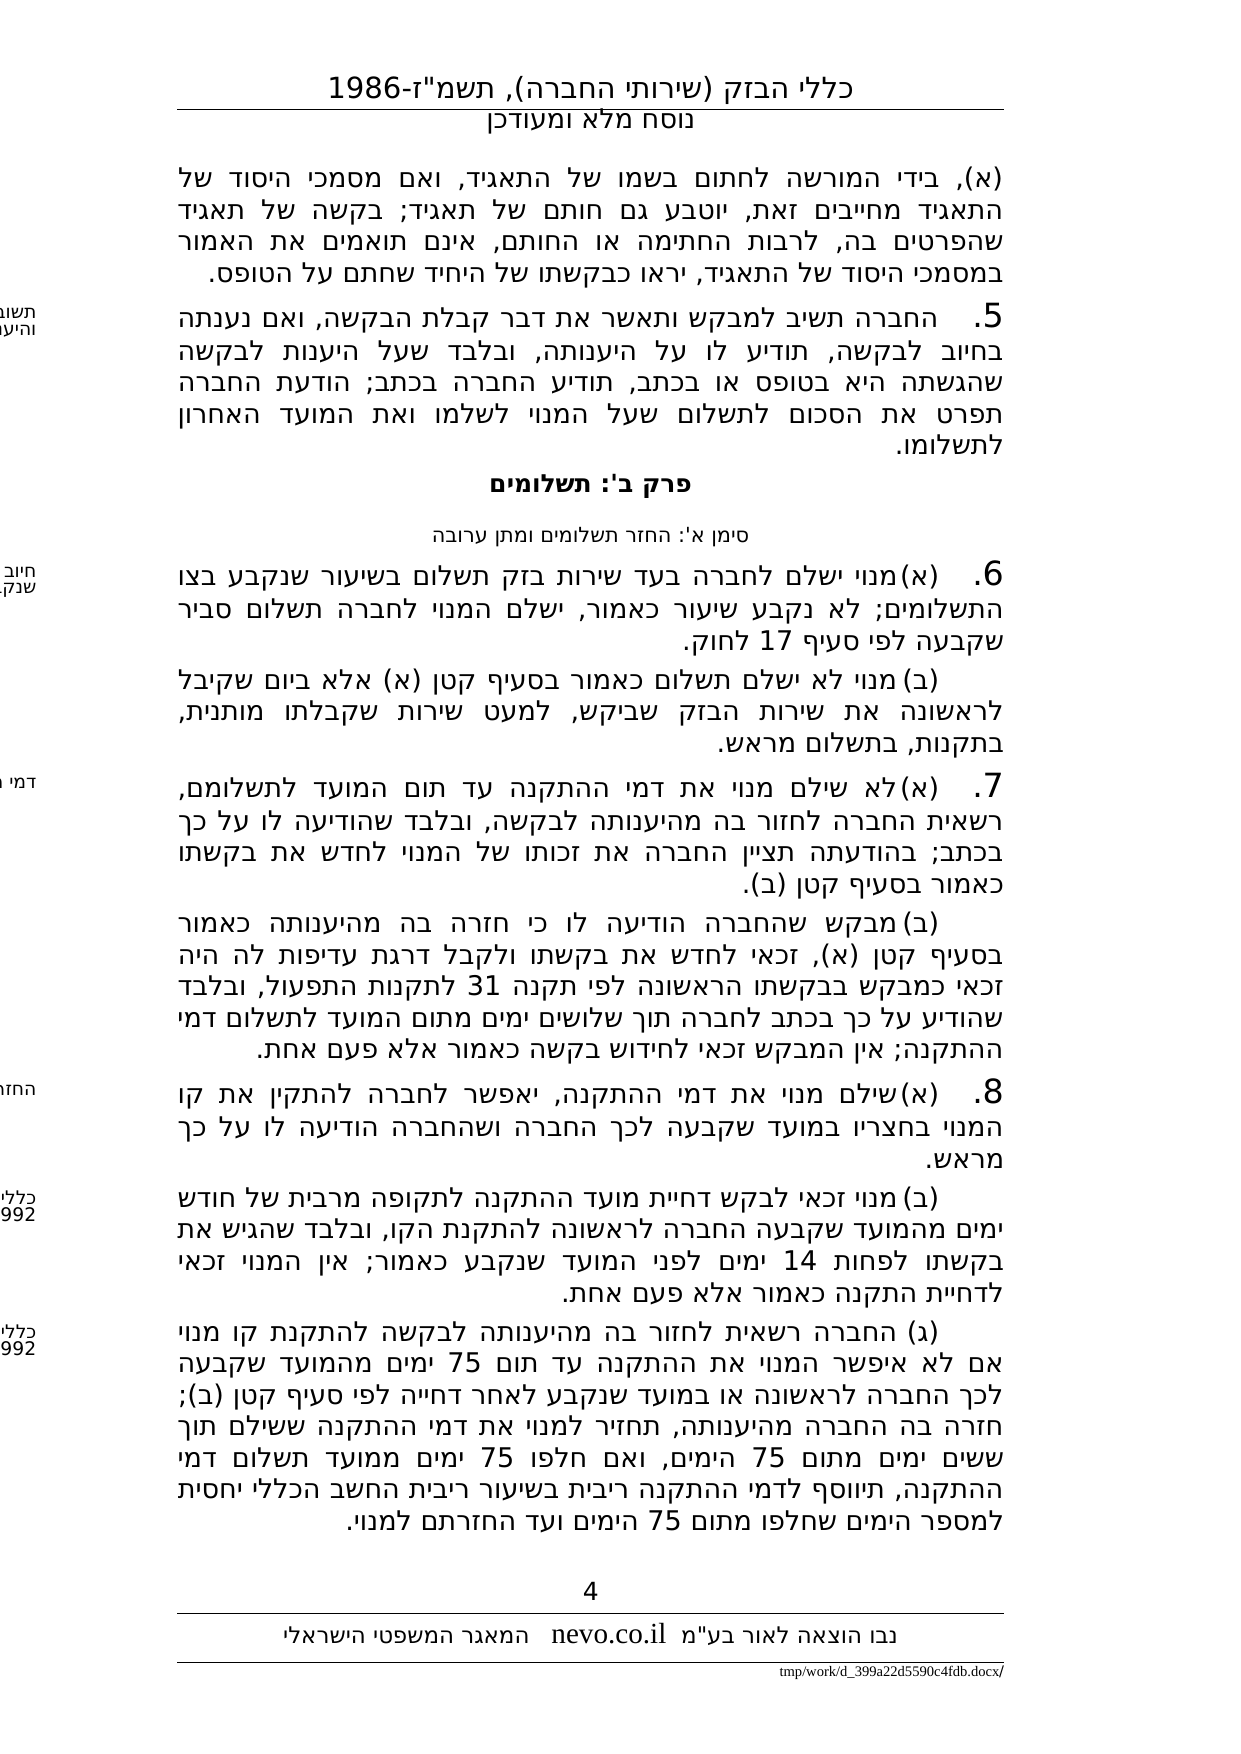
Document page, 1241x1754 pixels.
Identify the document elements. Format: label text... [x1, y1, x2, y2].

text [177, 162, 1004, 289]
text 5. החברה תשיב למבקש ותאשר את דבר קבלת הבקשה, ואם נענתה בחיוב לבקשה, תודיע לו על היענותה, ובלבד שעל היענות לבקשה שהגשתה היא בטופס או בכתב, תודיע החברה בכתב; הודעת החברה תפרט את הסכום לתשלום שעל המנוי לשלמו ואת המועד האחרון לתשלומו. [177, 296, 1004, 461]
text (ב) מנוי לא ישלם תשלום כאמור בסעיף קטן (א) אלא ביום שקיבל לראשונה את שירות הבזק שביקש, למעט שירות שקבלתו מותנית, בתקנות, בתשלום מראש. [177, 664, 1004, 759]
text (ג) החברה רשאית לחזור בה מהיענותה לבקשה להתקנת קו מנוי אם לא איפשר המנוי את ההתקנה עד תום 75 ימים מהמועד שקבעה לכך החברה לראשונה או במועד שנקבע לאחר דחייה לפי סעיף קטן (ב); חזרה בה החברה מהיענותה, תחזיר למנוי את דמי ההתקנה ששילם תוך ששים ימים מתום 75 הימים, ואם חלפו 75 ימים ממועד תשלום דמי ההתקנה, תיווסף לדמי ההתקנה ריבית בשיעור ריבית החשב הכללי יחסית למספר הימים שחלפו מתום 75 הימים ועד החזרתם למנוי. [177, 1316, 1004, 1537]
text (ב) מבקש שהחברה הודיעה לו כי חזרה בה מהיענותה כאמור בסעיף קטן (א), זכאי לחדש את בקשתו ולקבל דרגת עדיפות לה היה זכאי כמבקש בבקשתו הראשונה לפי תקנה 31 לתקנות התפעול, ובלבד שהודיע על כך בכתב לחברה תוך שלושים ימים מתום המועד לתשלום דמי ההתקנה; אין המבקש זכאי לחידוש בקשה כאמור אלא פעם אחת. [177, 907, 1004, 1065]
text 6. (א) מנוי ישלם לחברה בעד שירות בזק תשלום בשיעור שנקבע בצו התשלומים; לא נקבע שיעור כאמור, ישלם המנוי לחברה תשלום סביר שקבעה לפי סעיף 17 לחוק. [177, 555, 1004, 657]
text (ב) מנוי זכאי לבקש דחיית מועד ההתקנה לתקופה מרבית של חודש ימים מהמועד שקבעה החברה לראשונה להתקנת הקו, ובלבד שהגיש את בקשתו לפחות 14 ימים לפני המועד שנקבע כאמור; אין המנוי זכאי לדחיית התקנה כאמור אלא פעם אחת. [177, 1182, 1004, 1308]
text 7. (א) לא שילם מנוי את דמי ההתקנה עד תום המועד לתשלומם, רשאית החברה לחזור בה מהיענותה לבקשה, ובלבד שהודיעה לו על כך בכתב; בהודעתה תציין החברה את זכותו של המנוי לחדש את בקשתו כאמור בסעיף קטן (ב). [177, 766, 1004, 900]
text פרק ב': תשלומים [177, 469, 1004, 498]
text סימן א': החזר תשלומים ומתן ערובה [177, 523, 1004, 547]
text 8. (א) שילם מנוי את דמי ההתקנה, יאפשר לחברה להתקין את קו המנוי בחצריו במועד שקבעה לכך החברה ושהחברה הודיעה לו על כך מראש. [177, 1073, 1004, 1175]
